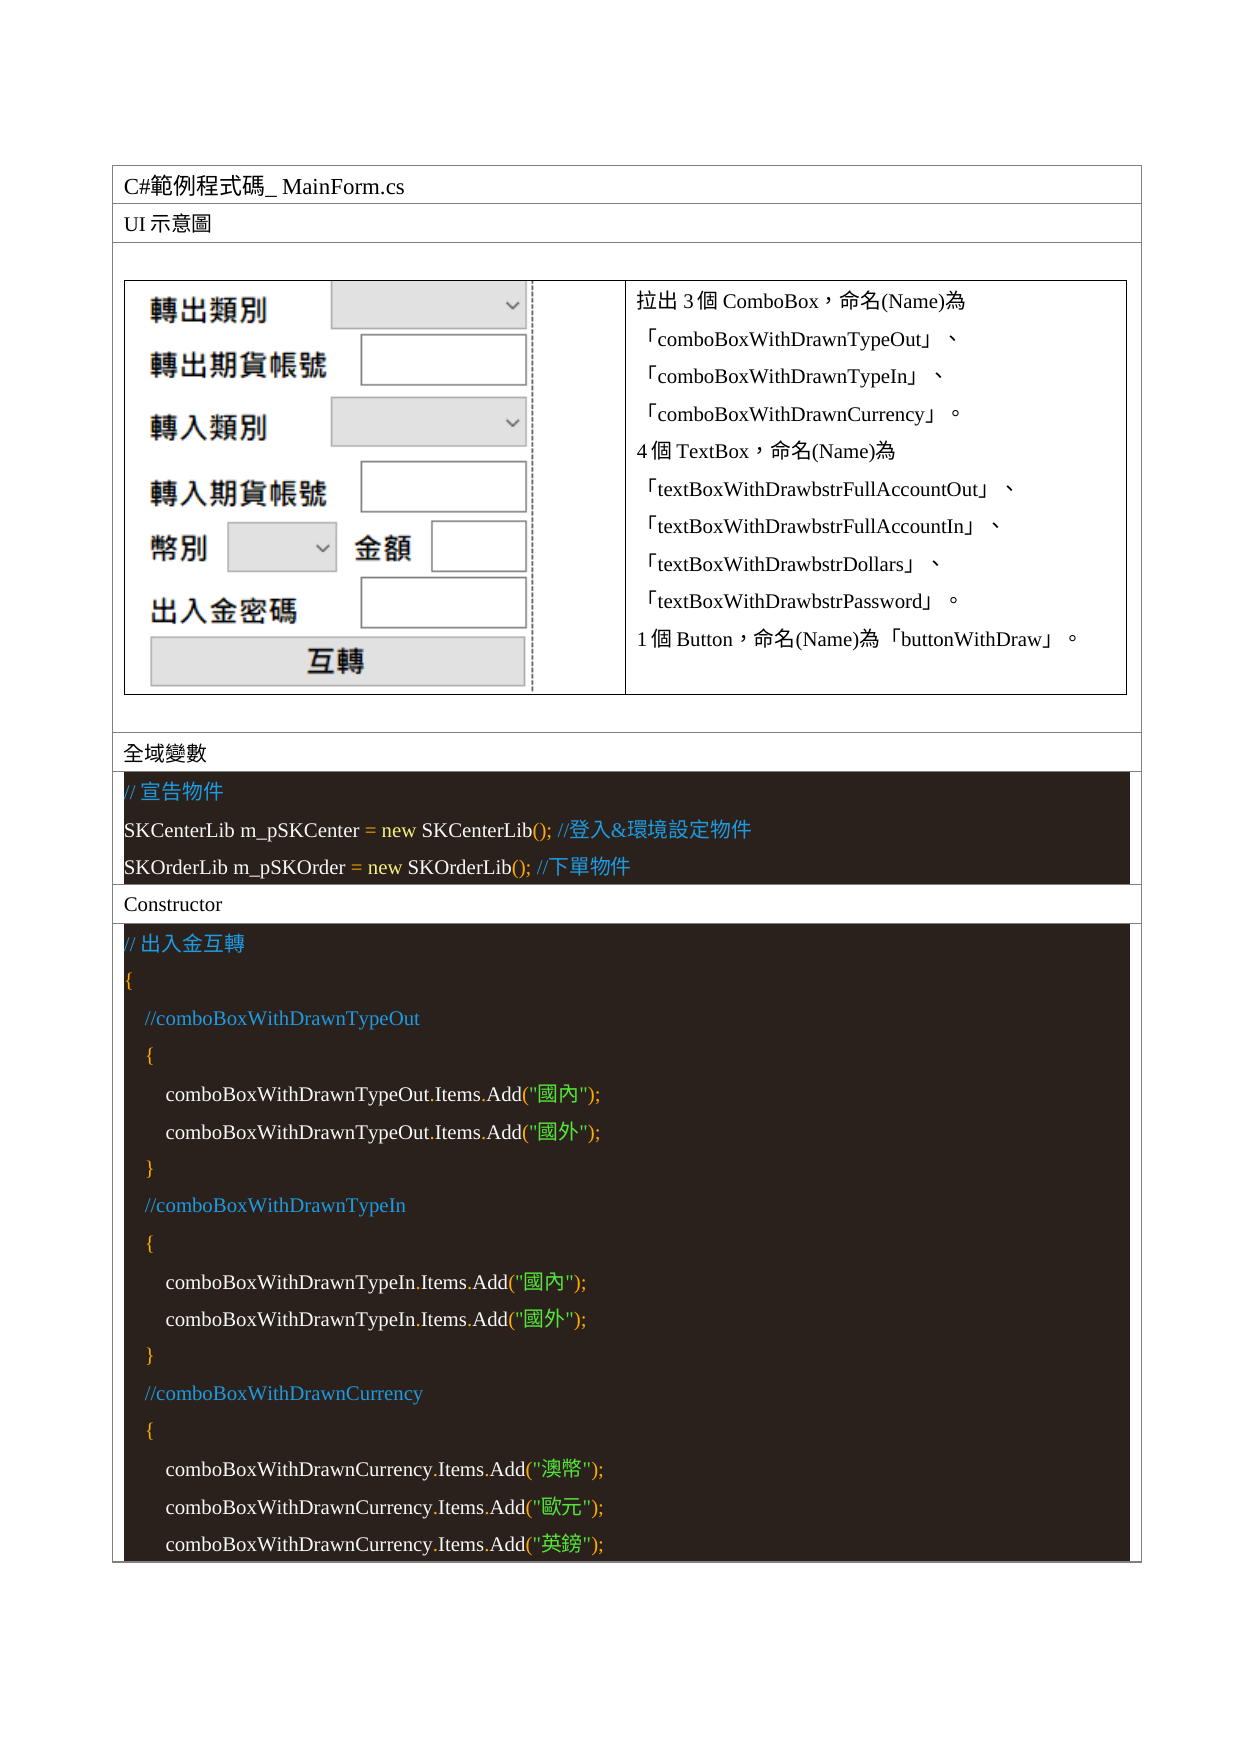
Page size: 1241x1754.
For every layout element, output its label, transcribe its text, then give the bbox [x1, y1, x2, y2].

table_cell [113, 243, 1141, 732]
table_header C#範例程式碼_ MainForm.cs [113, 166, 1141, 203]
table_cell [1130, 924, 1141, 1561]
table_cell 全域變數 [113, 733, 1141, 771]
table_cell UI示意圖 [113, 204, 1141, 242]
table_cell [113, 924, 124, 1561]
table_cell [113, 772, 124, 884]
picture [135, 281, 534, 693]
table_cell Constructor [113, 885, 1141, 923]
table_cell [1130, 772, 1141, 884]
